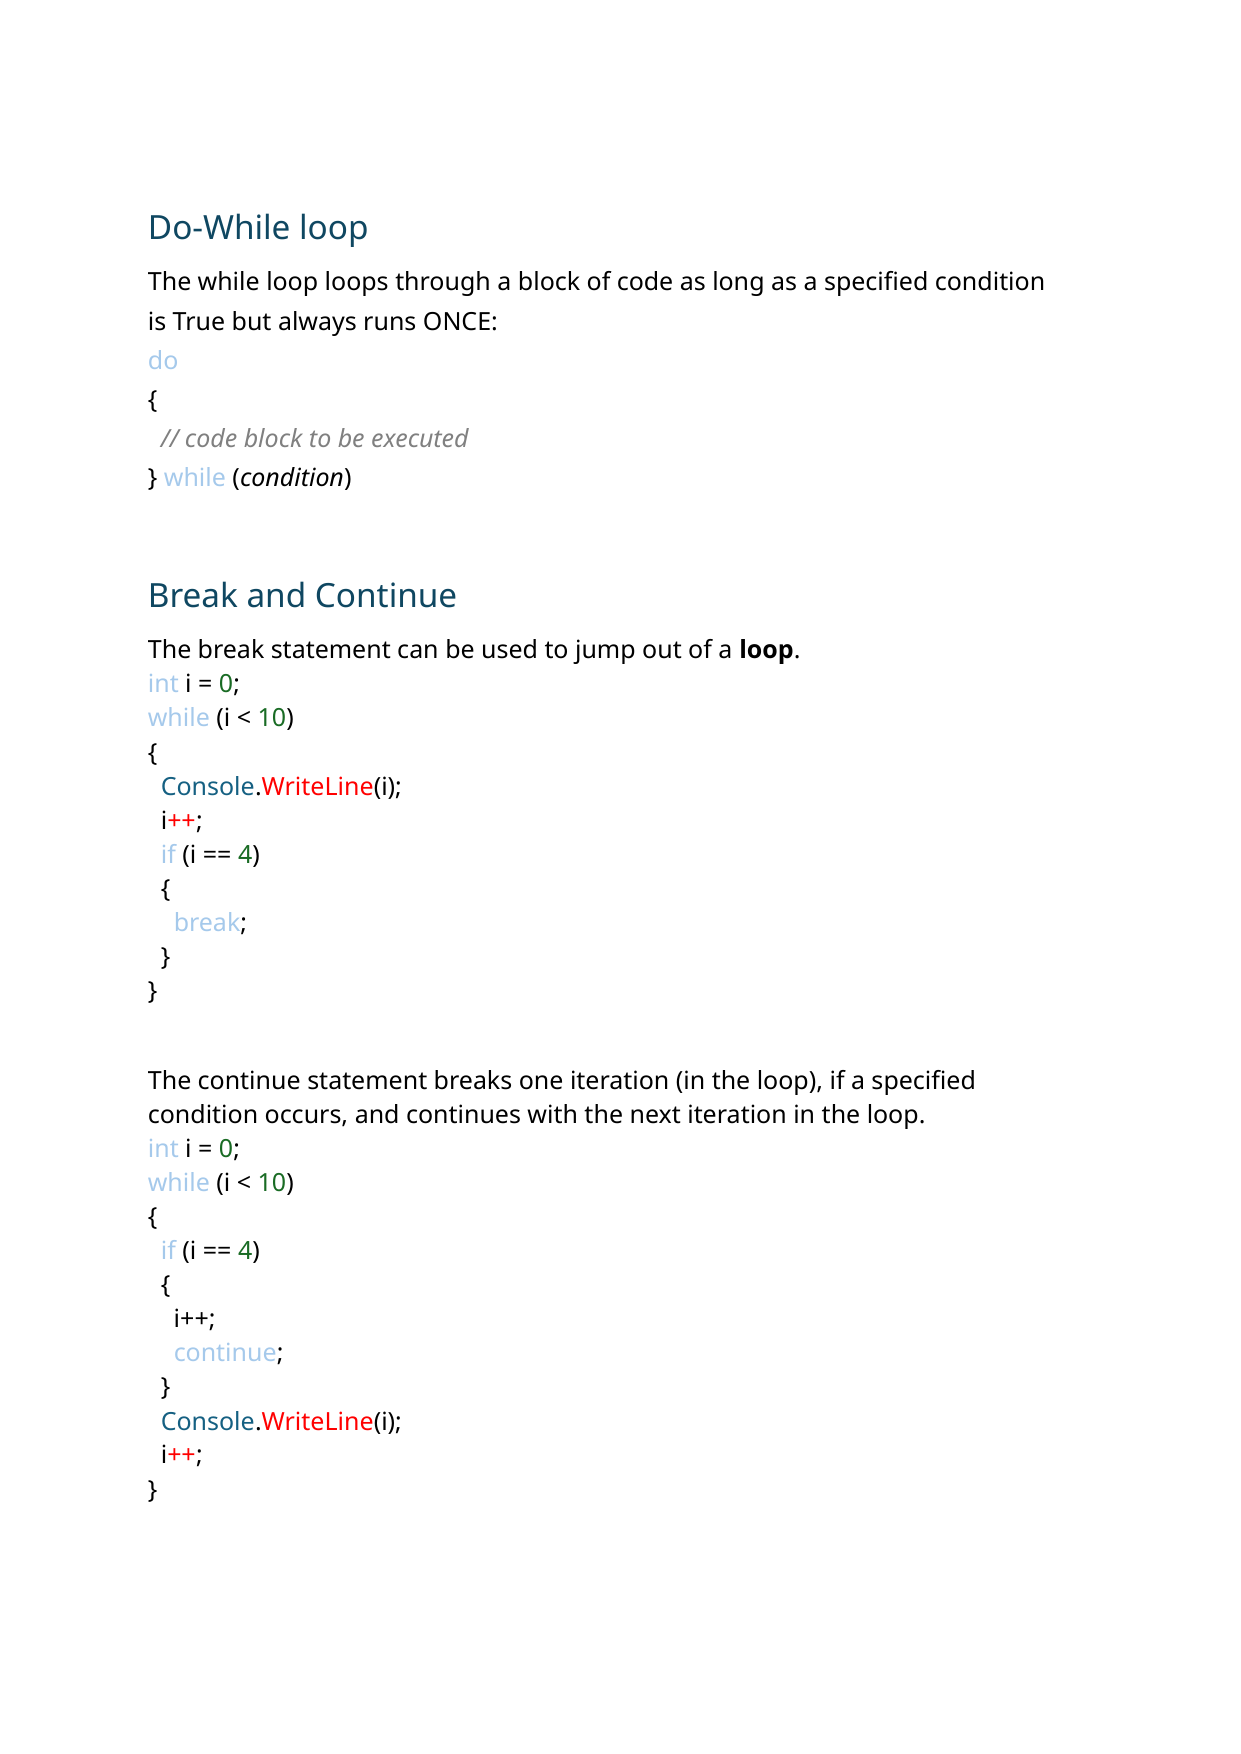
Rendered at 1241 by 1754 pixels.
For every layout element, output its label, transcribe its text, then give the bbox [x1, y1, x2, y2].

subtitle Do-While loop [148, 203, 1093, 249]
subtitle Break and Continue [148, 571, 1093, 617]
text } [148, 1369, 1093, 1403]
text if (i == 4) [148, 1233, 1093, 1267]
text { [148, 1267, 1093, 1301]
text The break statement can be used to jump out of a loop. int i = 0; while (i < 10) { Console.WriteLine(i); i++; if (i == 4) { break; } } [148, 632, 1093, 1007]
text } [148, 1471, 1093, 1505]
text Console.WriteLine(i); [148, 1403, 1093, 1437]
text i++; [148, 1301, 1093, 1335]
text while (i < 10) [148, 1165, 1093, 1199]
text The continue statement breaks one iteration (in the loop), if a specified condition occurs, and continues with the next iteration in the loop. int i = 0; [148, 1062, 1093, 1165]
text The while loop loops through a block of code as long as a specified condition is True but always runs ONCE: do { // code block to be executed } while (condition) [148, 264, 1093, 494]
text continue; [148, 1335, 1093, 1369]
text i++; [148, 1437, 1093, 1471]
text { [148, 1199, 1093, 1233]
